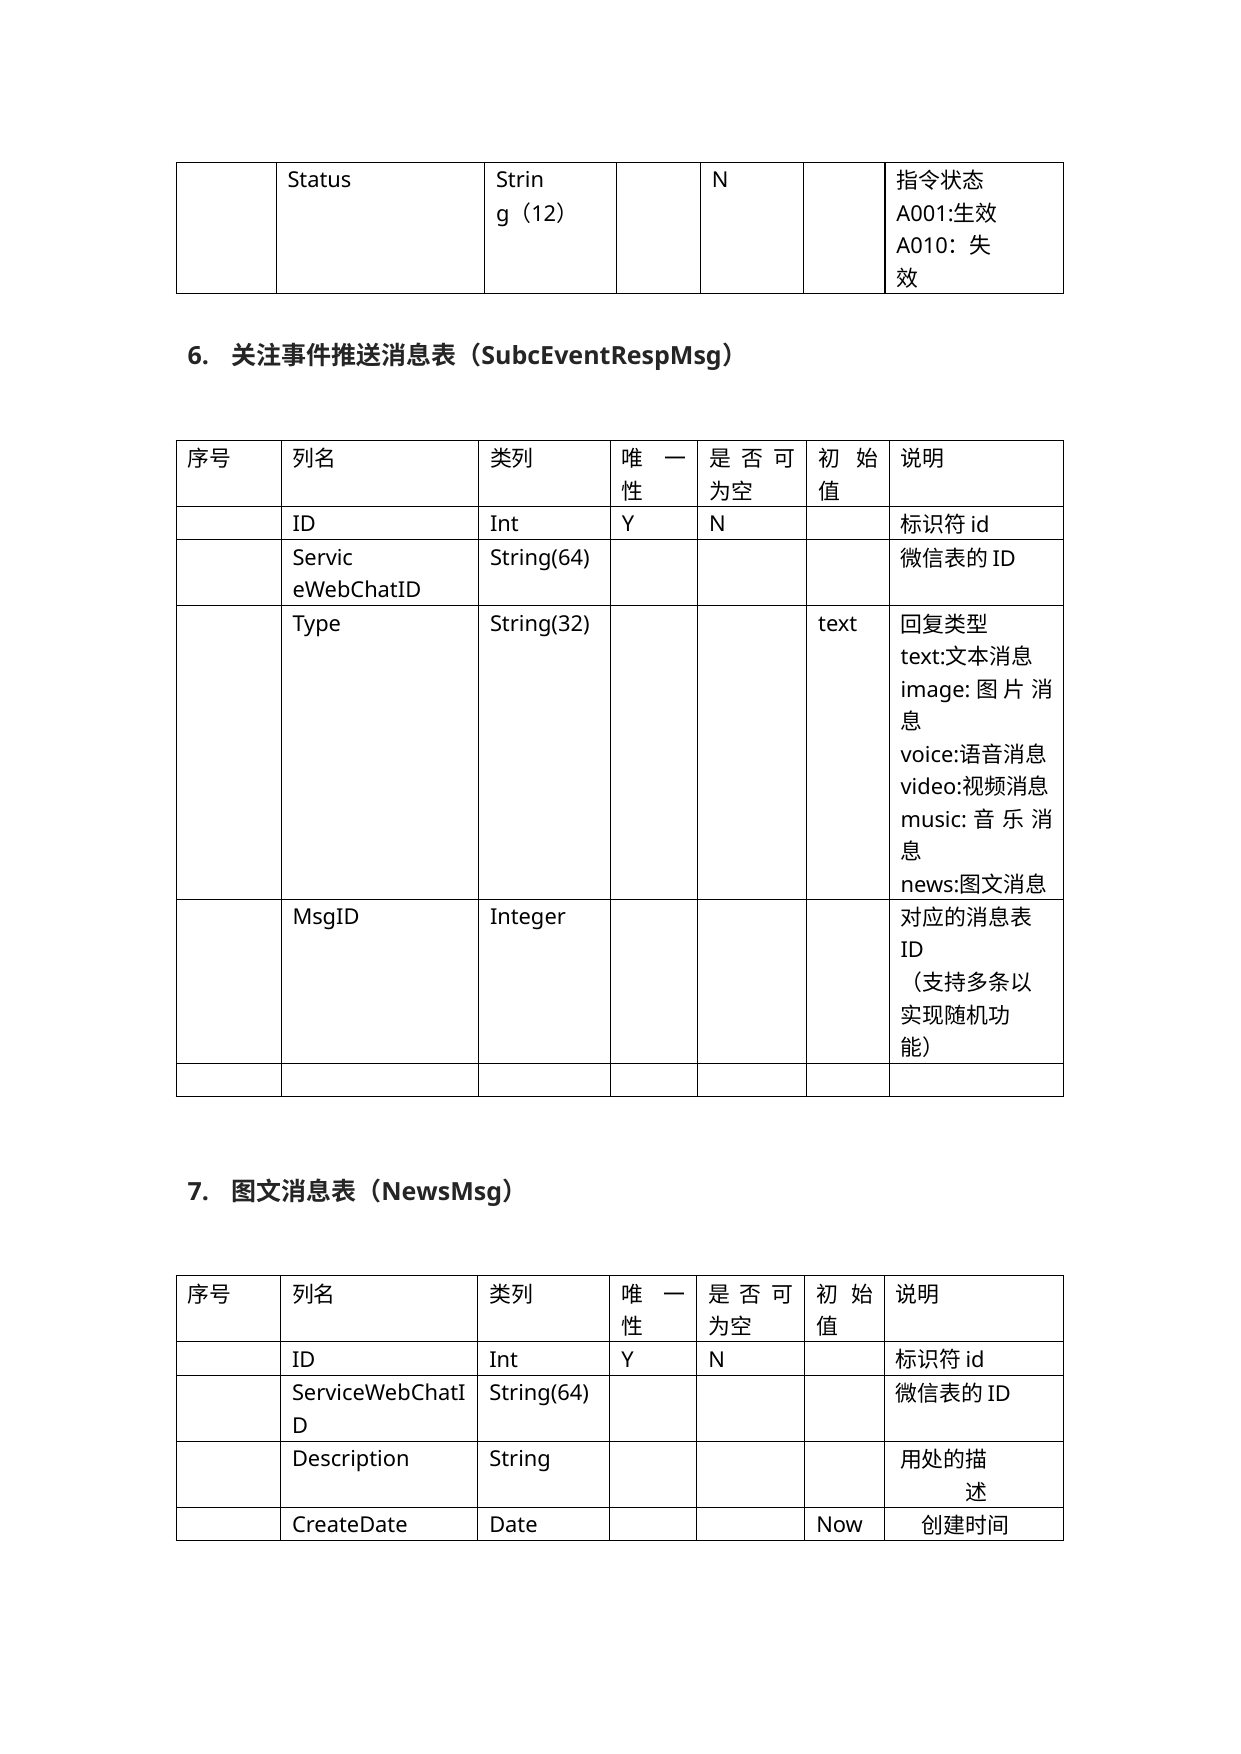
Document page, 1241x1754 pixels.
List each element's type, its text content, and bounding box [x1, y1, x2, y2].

table_cell [177, 900, 281, 1062]
table_cell 微信表的ID [885, 1376, 1063, 1441]
table_cell String(32) [479, 606, 610, 899]
table_cell [177, 1342, 280, 1375]
table_cell 用处的描述 [885, 1442, 1063, 1507]
table_cell [807, 1064, 889, 1096]
table_cell Type [282, 606, 478, 899]
table_header 初始值 [805, 1276, 884, 1341]
table_cell 回复类型 text:文本消息 image:图片消息 voice:语音消息 video:视频消息 music:音乐消息 news:图文消息 [890, 606, 1063, 899]
table_cell [177, 1376, 280, 1441]
table_header 说明 [890, 441, 1063, 506]
table_cell ID [282, 507, 478, 539]
table_cell String [478, 1442, 609, 1507]
table_cell [698, 900, 806, 1062]
table_cell [804, 163, 884, 293]
table_cell [698, 606, 806, 899]
table_header 唯一性 [610, 1276, 696, 1341]
table_cell 标识符id [885, 1342, 1063, 1375]
table_cell [177, 1064, 281, 1096]
table_cell [610, 1508, 696, 1540]
table_cell [805, 1342, 884, 1375]
table_cell [617, 163, 700, 293]
table_header 类列 [479, 441, 610, 506]
table_header 列名 [282, 441, 478, 506]
table_header 说明 [885, 1276, 1063, 1341]
table_cell [177, 163, 276, 293]
table_cell 标识符id [890, 507, 1063, 539]
table_header 唯一性 [611, 441, 697, 506]
table_cell Description [281, 1442, 477, 1507]
table_cell String(64) [478, 1376, 609, 1441]
table_cell MsgID [282, 900, 478, 1062]
table_cell Int [478, 1342, 609, 1375]
table_cell [698, 1064, 806, 1096]
table_header 列名 [281, 1276, 477, 1341]
table_cell ServiceWebChatID [281, 1376, 477, 1441]
table_cell [611, 540, 697, 605]
table_cell String(64) [479, 540, 610, 605]
table_header 初始值 [807, 441, 889, 506]
table_cell [177, 540, 281, 605]
table_cell [611, 1064, 697, 1096]
table_cell Y [611, 507, 697, 539]
table_cell [805, 1376, 884, 1441]
table_header 类列 [478, 1276, 609, 1341]
table_cell [697, 1508, 804, 1540]
table_cell [890, 1064, 1063, 1096]
table_cell 创建时间 [885, 1508, 1063, 1540]
table_cell [177, 1442, 280, 1507]
table_cell [479, 1064, 610, 1096]
table_cell Now [805, 1508, 884, 1540]
table_cell [282, 1064, 478, 1096]
table_cell CreateDate [281, 1508, 477, 1540]
table_cell N [701, 163, 803, 293]
table_cell Date [478, 1508, 609, 1540]
table_cell [807, 507, 889, 539]
table_cell Int [479, 507, 610, 539]
table_cell [807, 540, 889, 605]
table_cell [697, 1376, 804, 1441]
table_cell String（12） [485, 163, 616, 293]
table_cell Y [610, 1342, 696, 1375]
table_cell N [698, 507, 806, 539]
table_cell 对应的消息表ID （支持多条以实现随机功能） [890, 900, 1063, 1062]
table_cell [697, 1442, 804, 1507]
table_cell text [807, 606, 889, 899]
table_cell [177, 606, 281, 899]
table_cell ServiceWebChatID [282, 540, 478, 605]
table_header 是否可为空 [697, 1276, 804, 1341]
table_cell [610, 1442, 696, 1507]
table_header 序号 [177, 1276, 280, 1341]
subtitle 关注事件推送消息表（SubcEventRespMsg） [187, 321, 1053, 386]
table_cell ID [281, 1342, 477, 1375]
table_cell [177, 507, 281, 539]
table_cell [698, 540, 806, 605]
table_header 是否可为空 [698, 441, 806, 506]
table_header 序号 [177, 441, 281, 506]
subtitle 图文消息表（NewsMsg） [187, 1157, 1053, 1222]
table_cell Integer [479, 900, 610, 1062]
table_cell N [697, 1342, 804, 1375]
table_cell [610, 1376, 696, 1441]
table_cell [805, 1442, 884, 1507]
table_cell [177, 1508, 280, 1540]
table_cell Status [277, 163, 484, 293]
table_cell 指令状态 A001:生效 A010：失效 [886, 163, 1063, 293]
table_cell [611, 606, 697, 899]
table_cell [611, 900, 697, 1062]
table_cell 微信表的ID [890, 540, 1063, 605]
table_cell [807, 900, 889, 1062]
